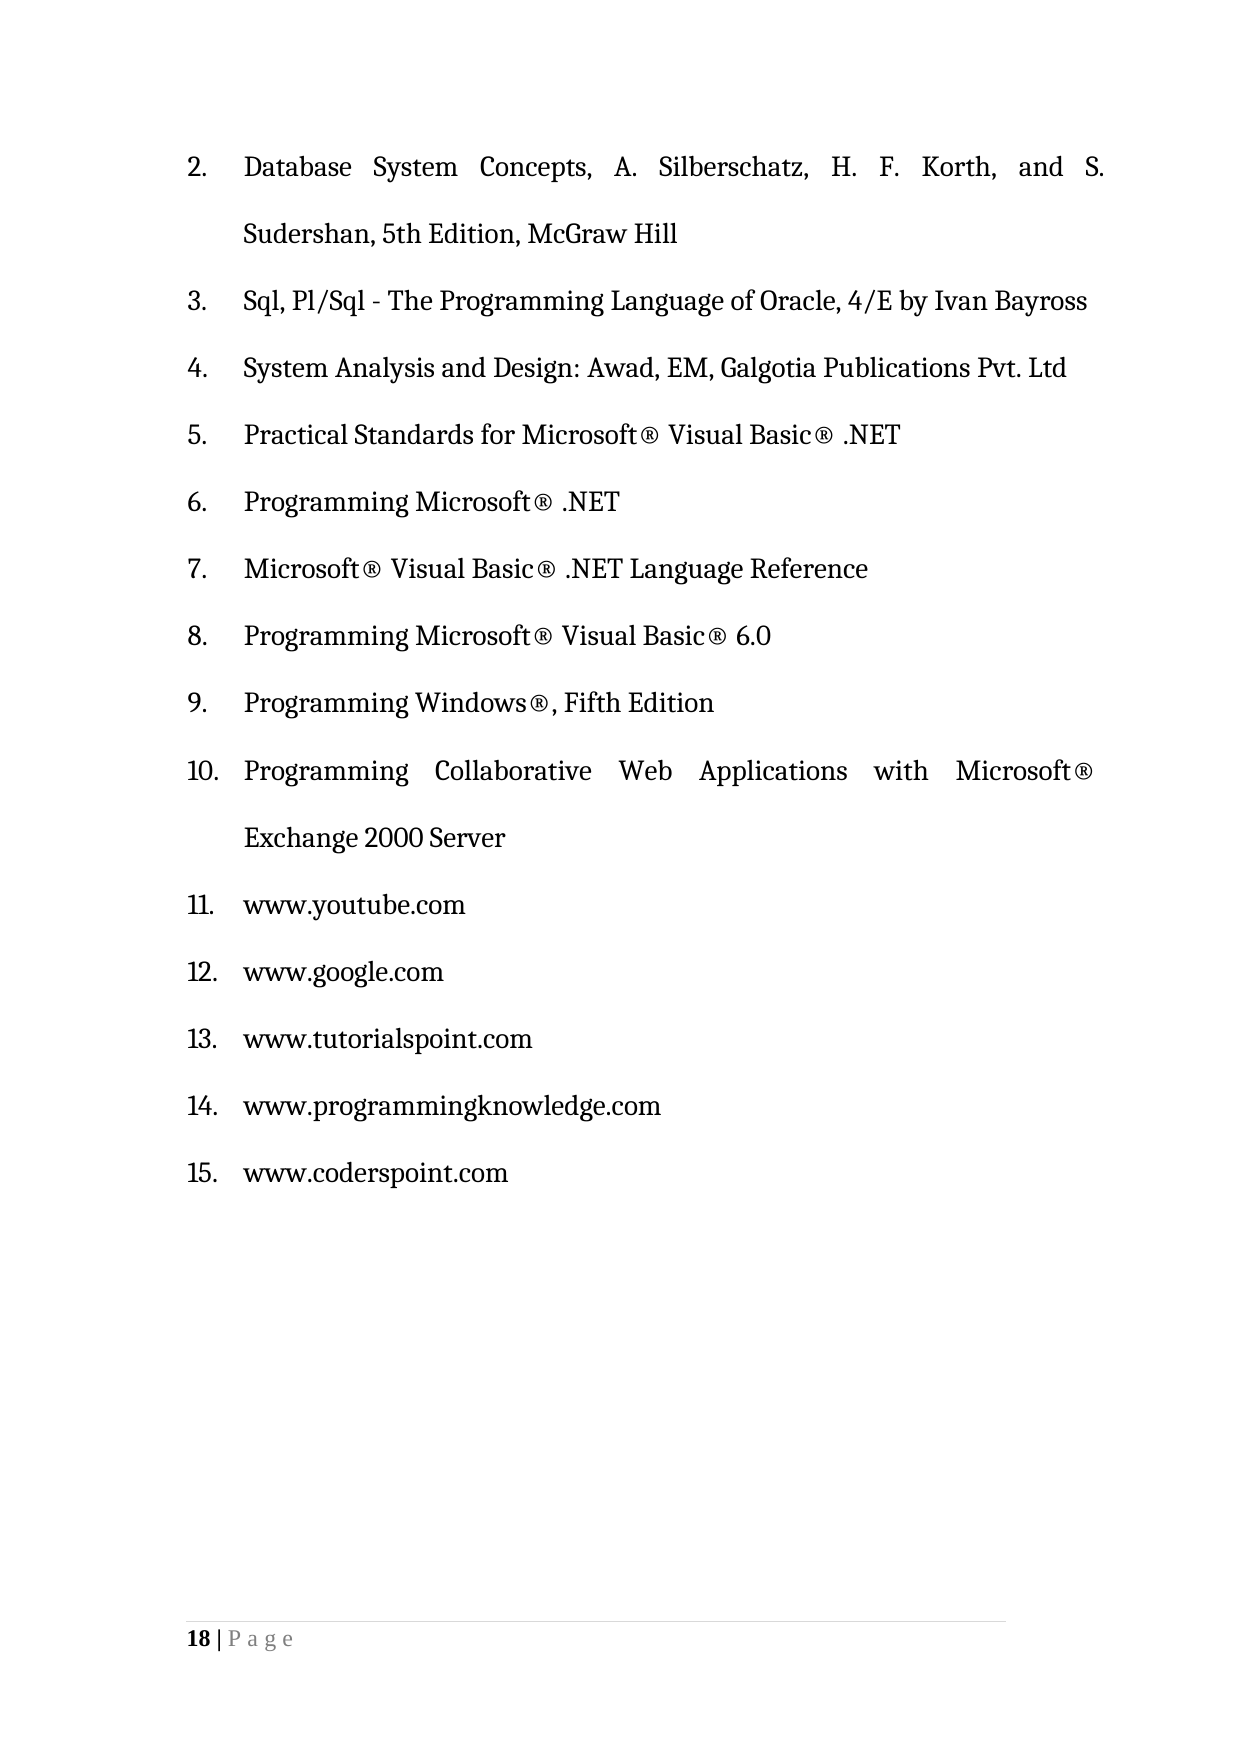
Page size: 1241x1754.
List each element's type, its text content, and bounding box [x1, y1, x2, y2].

list Database System Concepts, A. Silberschatz, H. F. Korth, and S. Sudershan, 5th Edition, McGraw Hill [187, 150, 1106, 251]
list www.programmingknowledge.com [187, 1089, 1097, 1123]
list Programming Microsoft® .NET [187, 485, 1097, 519]
list www.youtube.com [187, 888, 1097, 921]
list www.coderspoint.com [187, 1156, 1097, 1190]
list Practical Standards for Microsoft® Visual Basic® .NET [187, 418, 1097, 452]
list Programming Windows®, Fifth Edition [187, 687, 1097, 720]
list Programming Collaborative Web Applications with Microsoft® Exchange 2000 Server [187, 754, 1097, 854]
list System Analysis and Design: Awad, EM, Galgotia Publications Pvt. Ltd [187, 351, 1097, 385]
list Programming Microsoft® Visual Basic® 6.0 [187, 619, 1097, 653]
list Sql, Pl/Sql - The Programming Language of Oracle, 4/E by Ivan Bayross [187, 284, 1106, 318]
list Microsoft® Visual Basic® .NET Language Reference [187, 552, 1097, 586]
list www.tutorialspoint.com [187, 1022, 1097, 1056]
list www.google.com [187, 955, 1097, 988]
